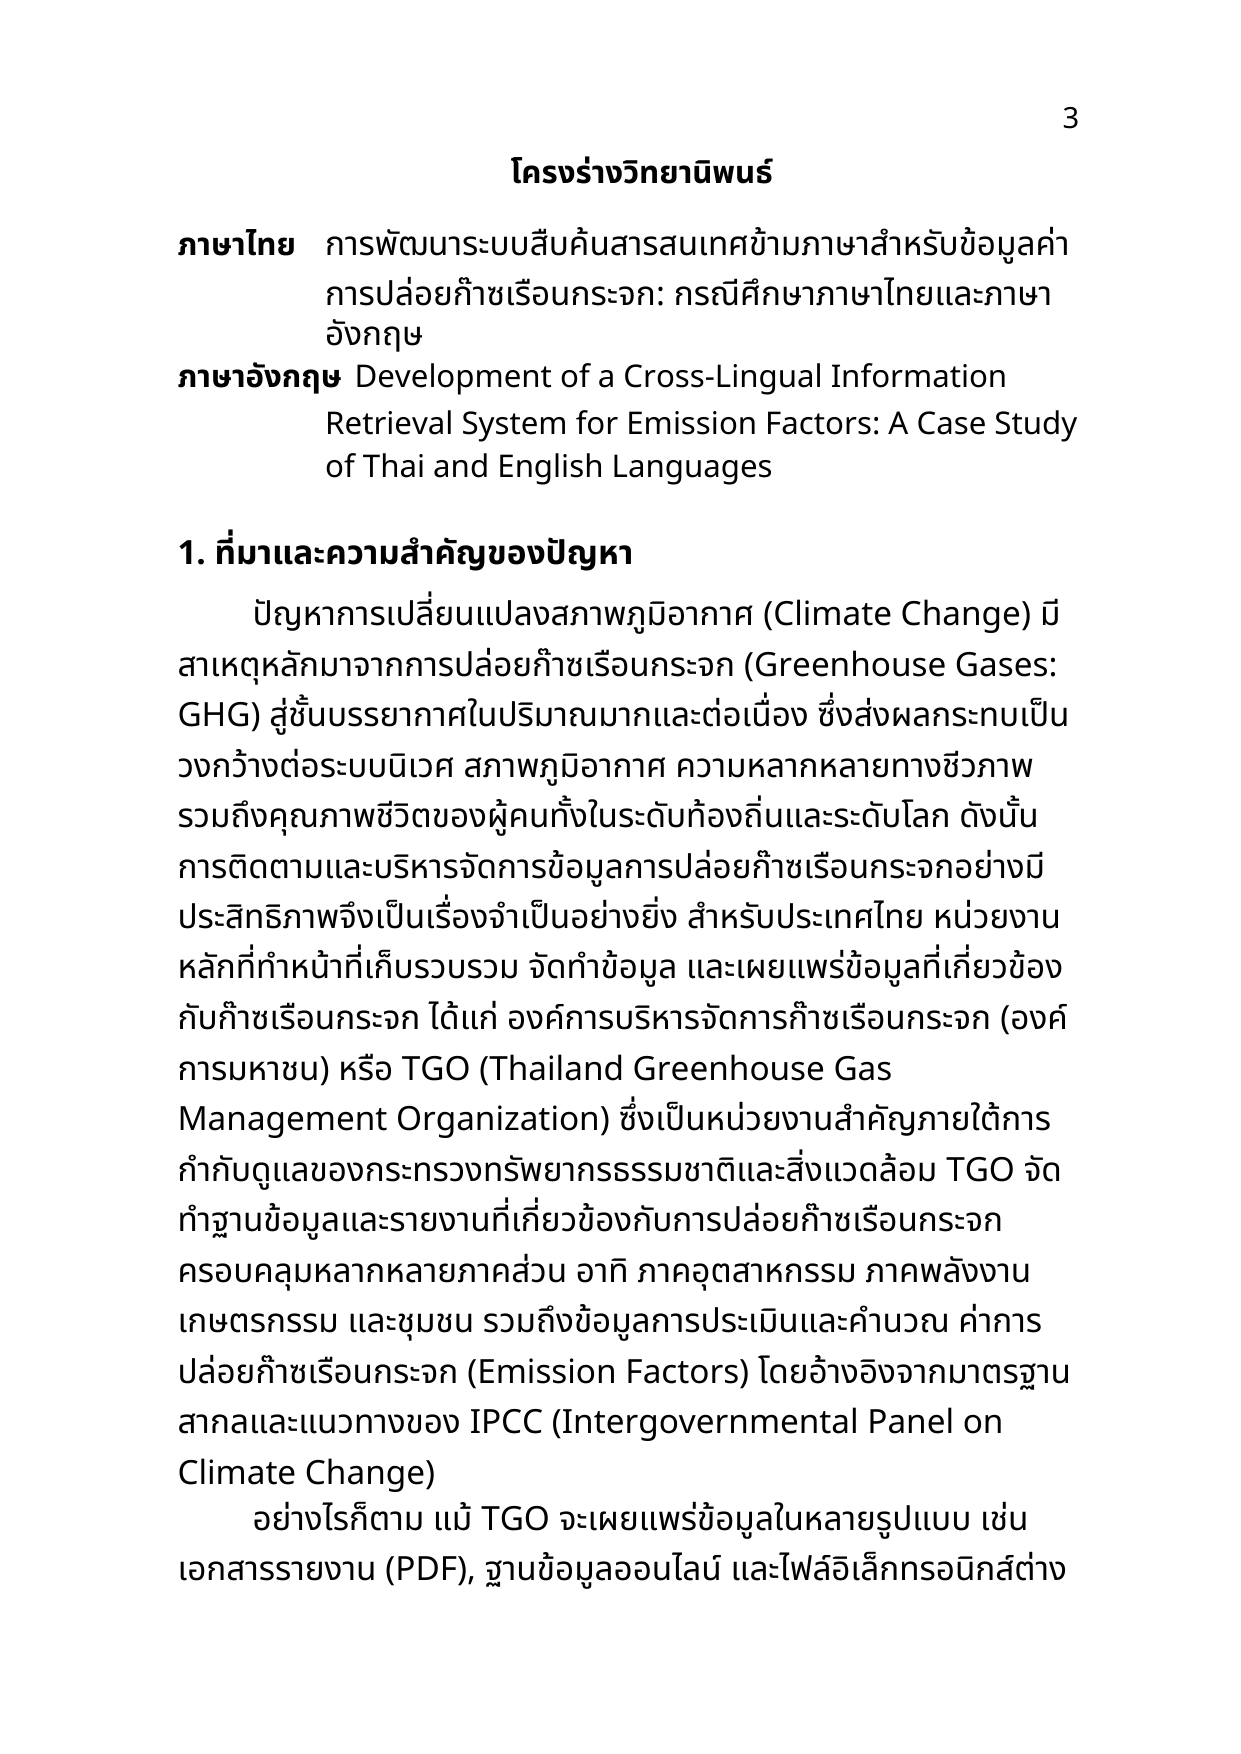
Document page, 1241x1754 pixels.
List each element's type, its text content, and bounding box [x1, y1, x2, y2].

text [177, 1494, 1079, 1596]
text ภาษาอังกฤษ Development of a Cross-Lingual Information Retrieval System for Emission Factors: A Case Study of Thai and English Languages [177, 354, 1079, 486]
text โครงร่างวิทยานิพนธ์ [177, 150, 1079, 197]
text ภาษาไทย การพัฒนาระบบสืบค้นสารสนเทศข้ามภาษาสำหรับข้อมูลค่าการปล่อยก๊าซเรือนกระจก: กรณีศึกษาภาษาไทยและภาษาอังกฤษ [177, 222, 1079, 354]
text ปัญหาการเปลี่ยนแปลงสภาพภูมิอากาศ (Climate Change) มีสาเหตุหลักมาจากการปล่อยก๊าซเรือนกระจก (Greenhouse Gases: GHG) สู่ชั้นบรรยากาศในปริมาณมากและต่อเนื่อง ซึ่งส่งผลกระทบเป็นวงกว้างต่อระบบนิเวศ สภาพภูมิอากาศ ความหลากหลายทางชีวภาพ รวมถึงคุณภาพชีวิตของผู้คนทั้งในระดับท้องถิ่นและระดับโลก ดังนั้นการติดตามและบริหารจัดการข้อมูลการปล่อยก๊าซเรือนกระจกอย่างมีประสิทธิภาพจึงเป็นเรื่องจำเป็นอย่างยิ่ง สำหรับประเทศไทย หน่วยงานหลักที่ทำหน้าที่เก็บรวบรวม จัดทำข้อมูล และเผยแพร่ข้อมูลที่เกี่ยวข้องกับก๊าซเรือนกระจก ได้แก่ องค์การบริหารจัดการก๊าซเรือนกระจก (องค์การมหาชน) หรือ TGO (Thailand Greenhouse Gas Management Organization) ซึ่งเป็นหน่วยงานสำคัญภายใต้การกำกับดูแลของกระทรวงทรัพยากรธรรมชาติและสิ่งแวดล้อม TGO จัดทำฐานข้อมูลและรายงานที่เกี่ยวข้องกับการปล่อยก๊าซเรือนกระจกครอบคลุมหลากหลายภาคส่วน อาทิ ภาคอุตสาหกรรม ภาคพลังงาน เกษตรกรรม และชุมชน รวมถึงข้อมูลการประเมินและคำนวณ ค่าการปล่อยก๊าซเรือนกระจก (Emission Factors) โดยอ้างอิงจากมาตรฐานสากลและแนวทางของ IPCC (Intergovernmental Panel on Climate Change) [177, 590, 1079, 1494]
list ที่มาและความสำคัญของปัญหา [177, 529, 1079, 579]
